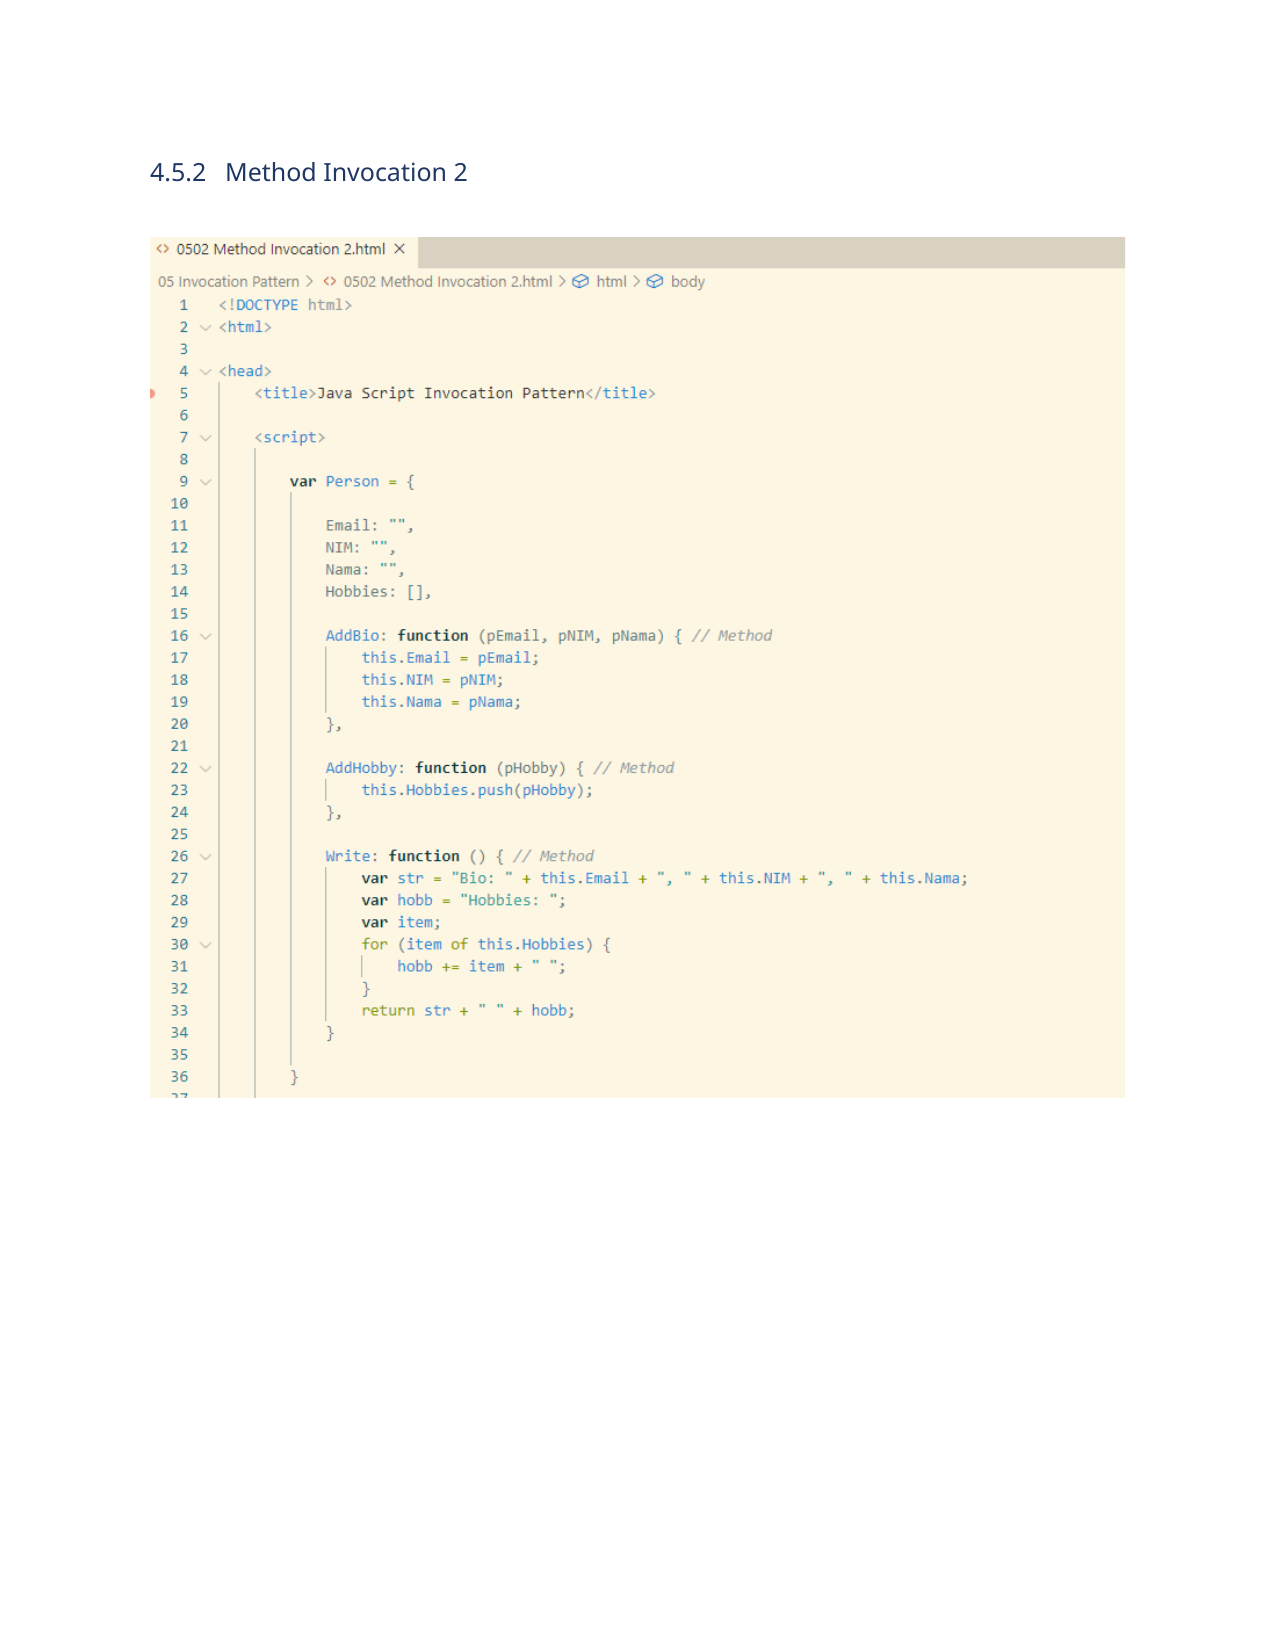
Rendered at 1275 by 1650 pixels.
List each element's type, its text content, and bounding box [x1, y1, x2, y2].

subtitle Method Invocation 2 [150, 154, 1125, 188]
picture [150, 237, 1125, 1098]
